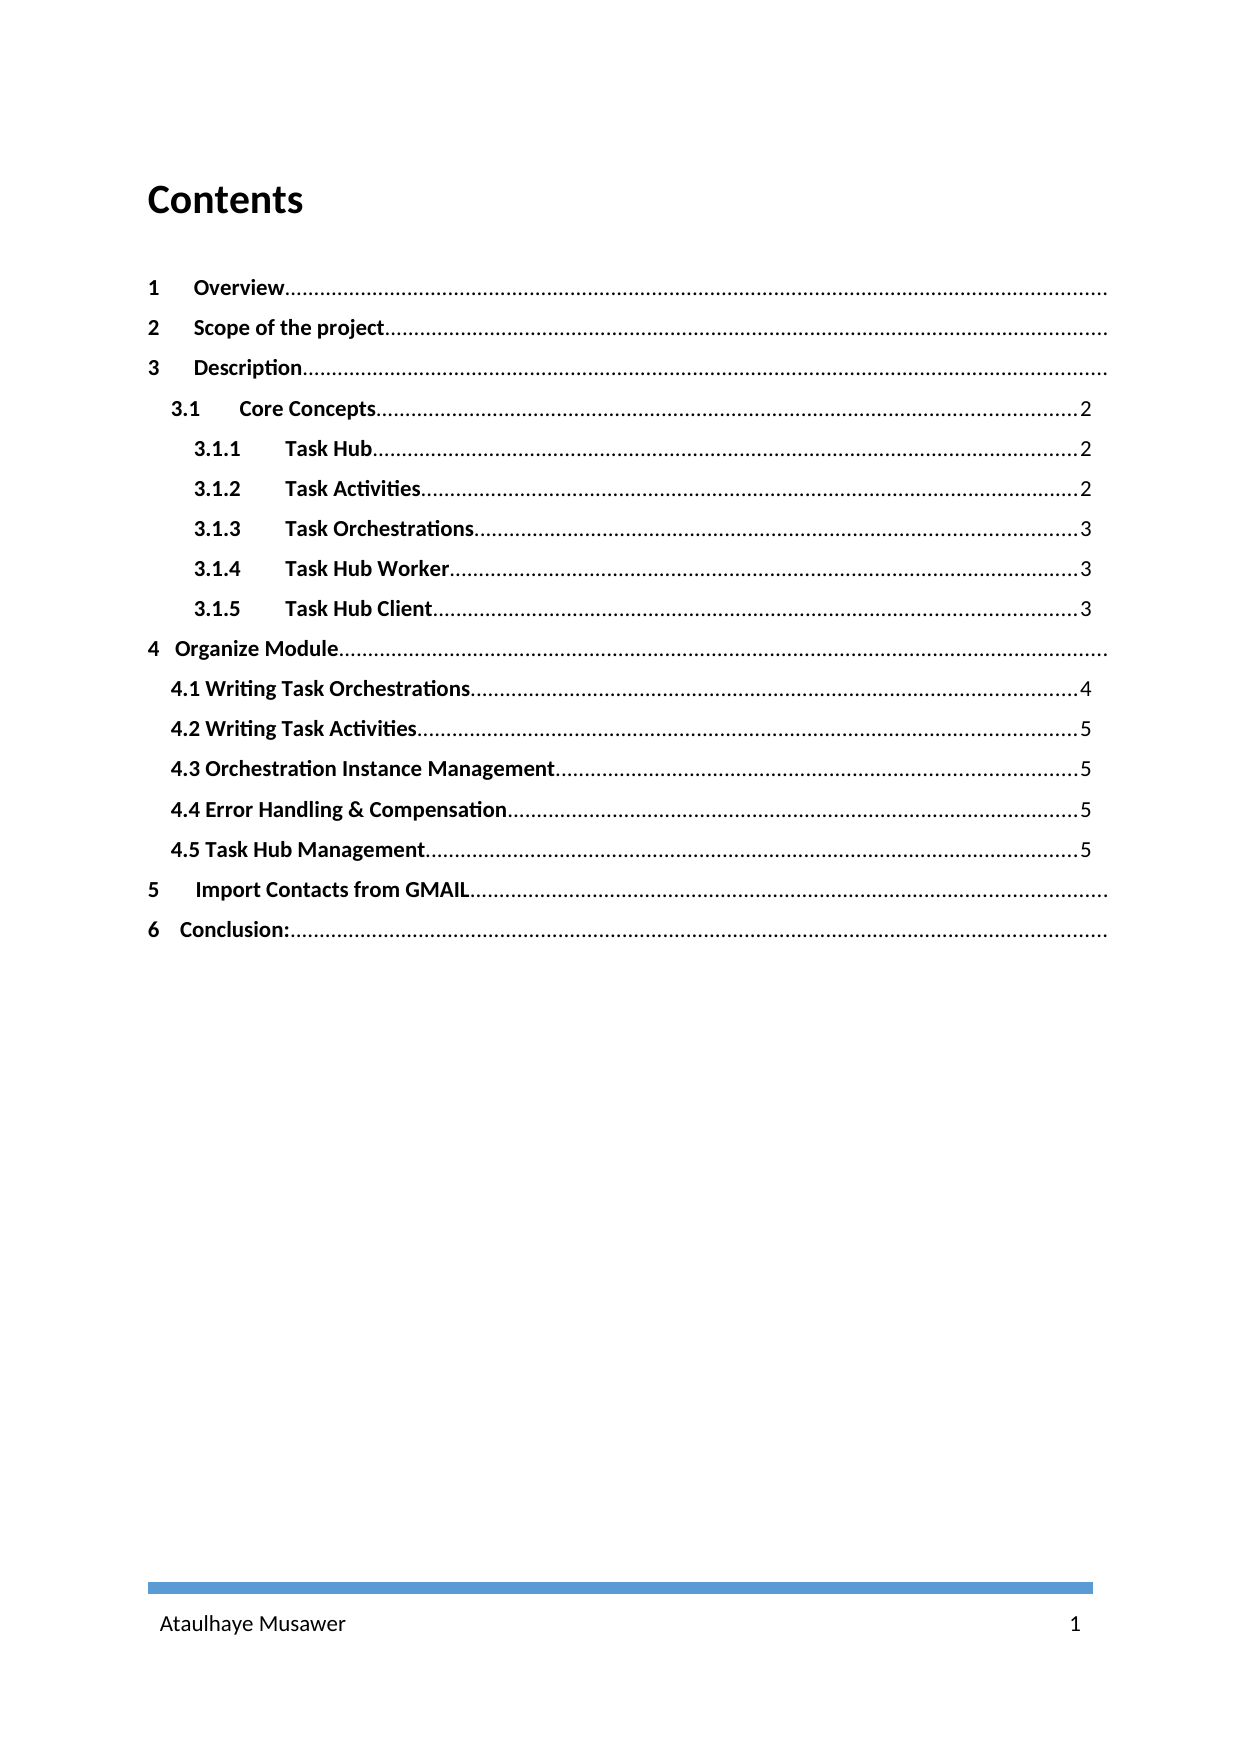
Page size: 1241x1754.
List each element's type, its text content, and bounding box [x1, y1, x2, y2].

text 4.5 Task Hub Management 5 [171, 835, 1093, 863]
text 1 Overview 2 [148, 273, 1093, 301]
text 3.1 Core Concepts 2 [171, 394, 1093, 422]
text 6 Conclusion: 8 [148, 915, 1093, 943]
text 3.1.2 Task Activities 2 [193, 474, 1093, 502]
text 3.1.1 Task Hub 2 [193, 434, 1093, 462]
text 3 Description 2 [148, 353, 1093, 382]
text 4.4 Error Handling & Compensation 5 [171, 795, 1093, 823]
text 4.2 Writing Task Activities 5 [171, 714, 1093, 742]
text 3.1.3 Task Orchestrations 3 [193, 514, 1093, 542]
text 3.1.4 Task Hub Worker 3 [193, 554, 1093, 582]
text 4.1 Writing Task Orchestrations 4 [171, 674, 1093, 702]
text 4.3 Orchestration Instance Management 5 [171, 754, 1093, 783]
subtitle Contents [148, 173, 1093, 223]
text 4 Organize Module 4 [148, 634, 1093, 662]
text 5 Import Contacts from GMAIL 5 [148, 875, 1093, 903]
text 3.1.5 Task Hub Client 3 [193, 594, 1093, 622]
text 2 Scope of the project 2 [148, 313, 1093, 341]
